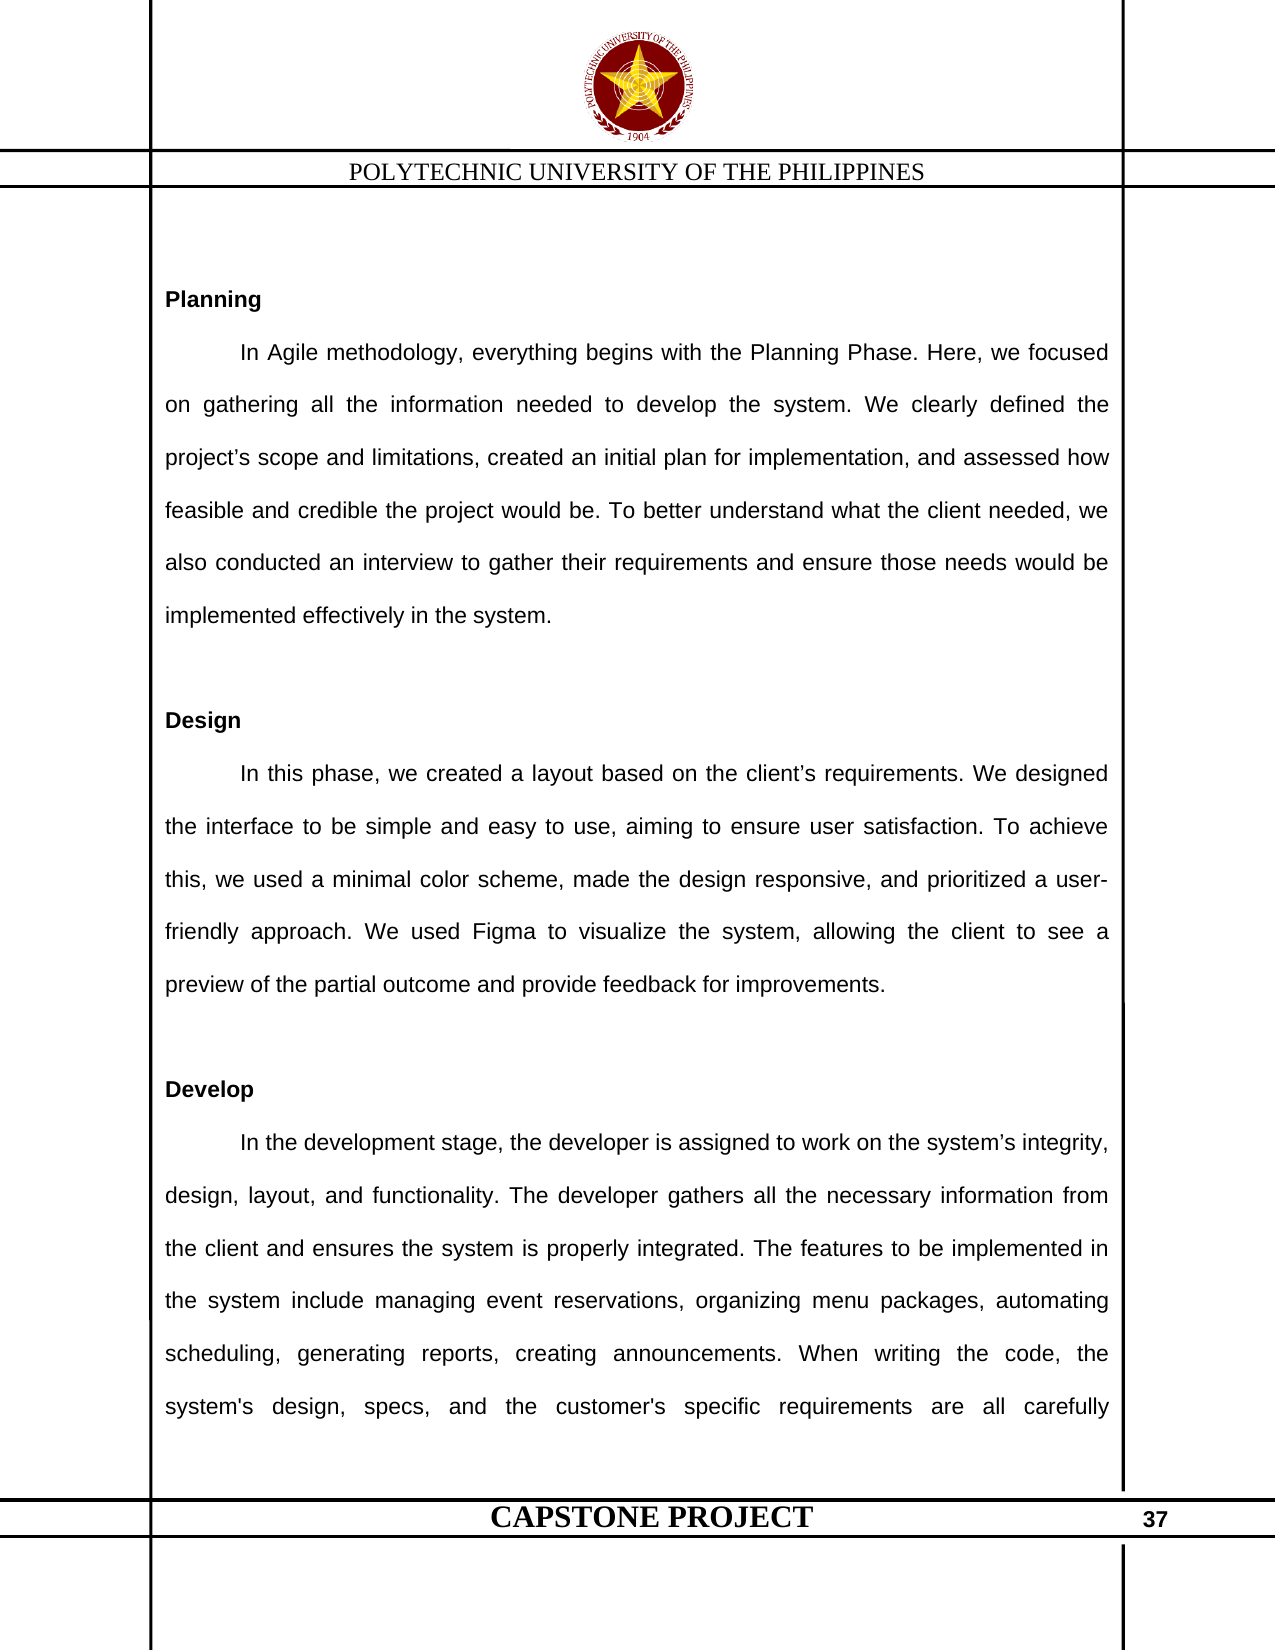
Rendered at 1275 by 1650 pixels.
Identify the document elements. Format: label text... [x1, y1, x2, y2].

picture [582, 31, 694, 142]
text Planning [165, 286, 1110, 312]
text Develop [165, 1076, 1110, 1103]
text In Agile methodology, everything begins with the Planning Phase. Here, we focused on gathering all the information needed to develop the system. We clearly defined the project’s scope and limitations, created an initial plan for implementation, and assessed how feasible and credible the project would be. To better understand what the client needed, we also conducted an interview to gather their requirements and ensure those needs would be implemented effectively in the system. [165, 338, 1110, 628]
text Design [165, 707, 1110, 734]
text In this phase, we created a layout based on the client’s requirements. We designed the interface to be simple and easy to use, aiming to ensure user satisfaction. To achieve this, we used a minimal color scheme, made the design responsive, and prioritized a user-friendly approach. We used Figma to visualize the system, allowing the client to see a preview of the partial outcome and provide feedback for improvements. [165, 760, 1110, 997]
